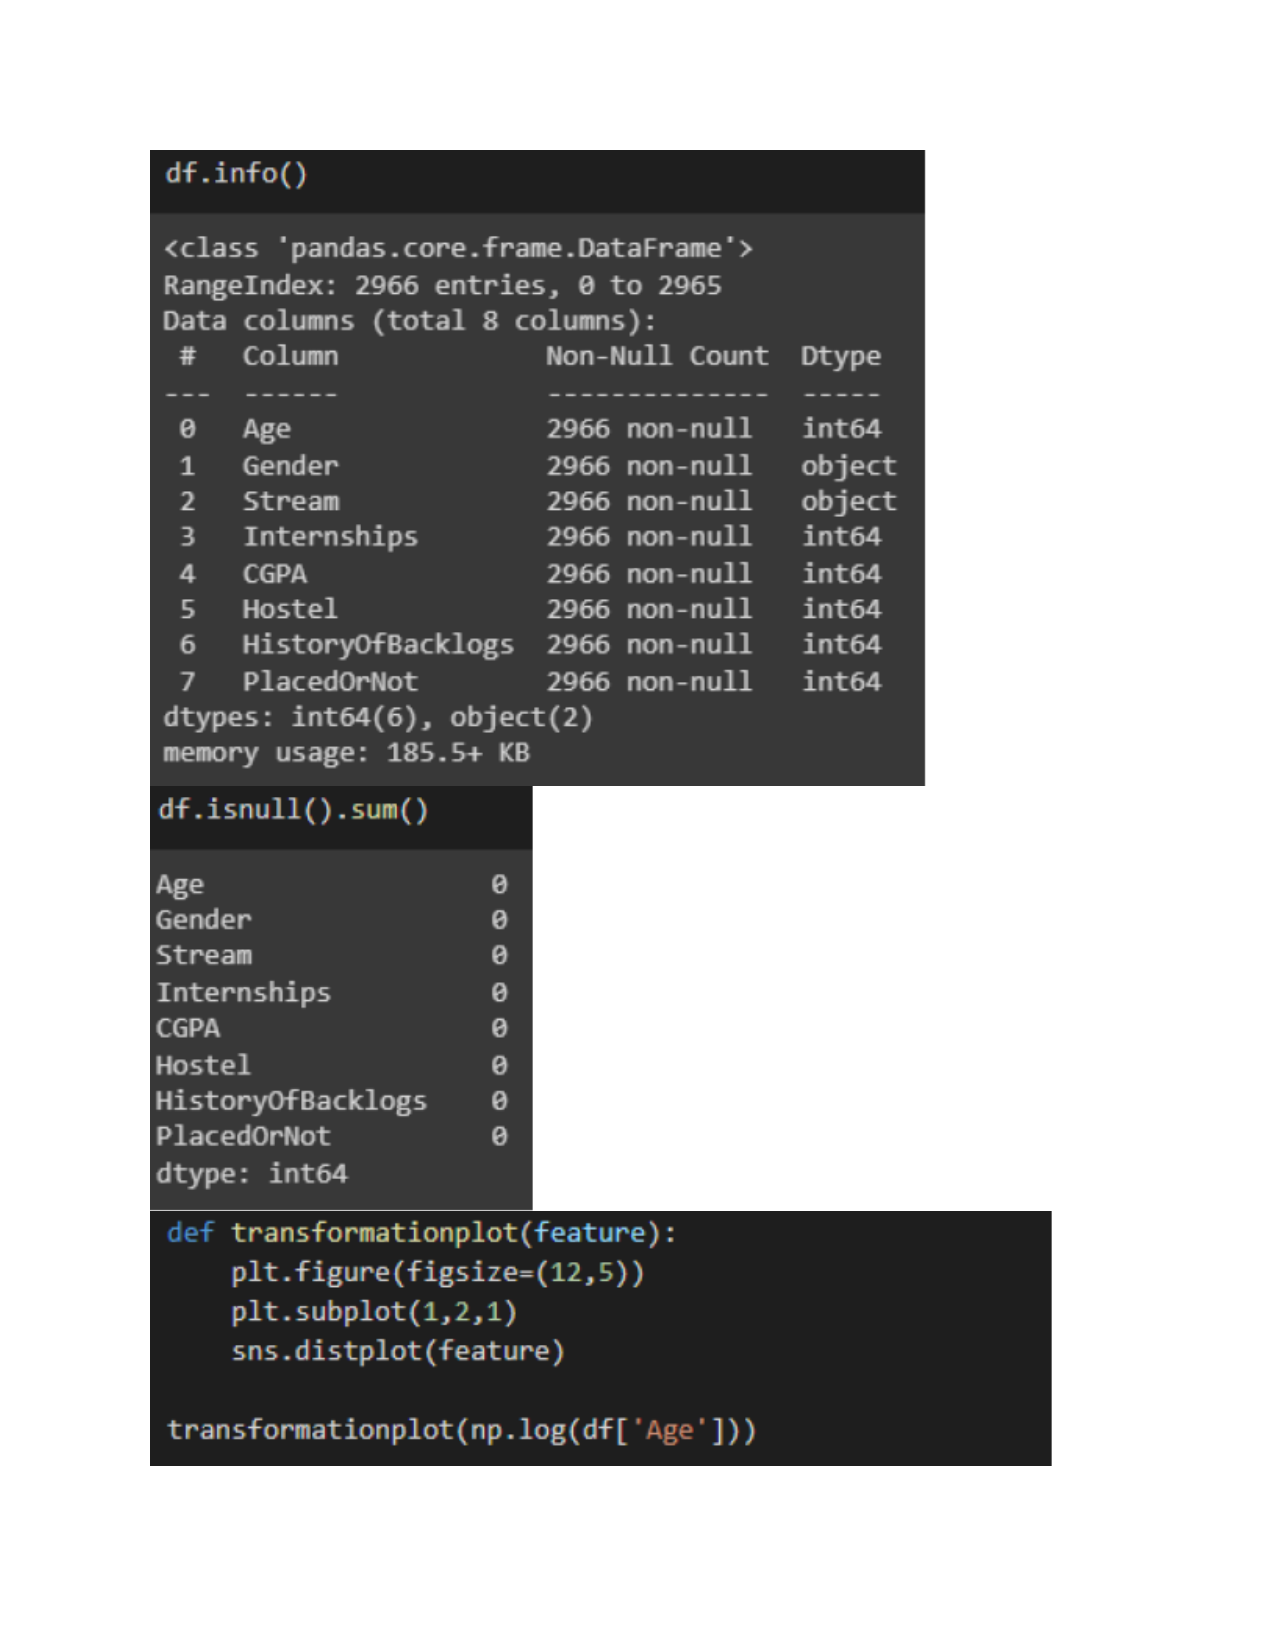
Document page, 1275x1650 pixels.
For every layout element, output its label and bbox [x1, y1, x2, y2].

picture [150, 150, 1052, 1466]
